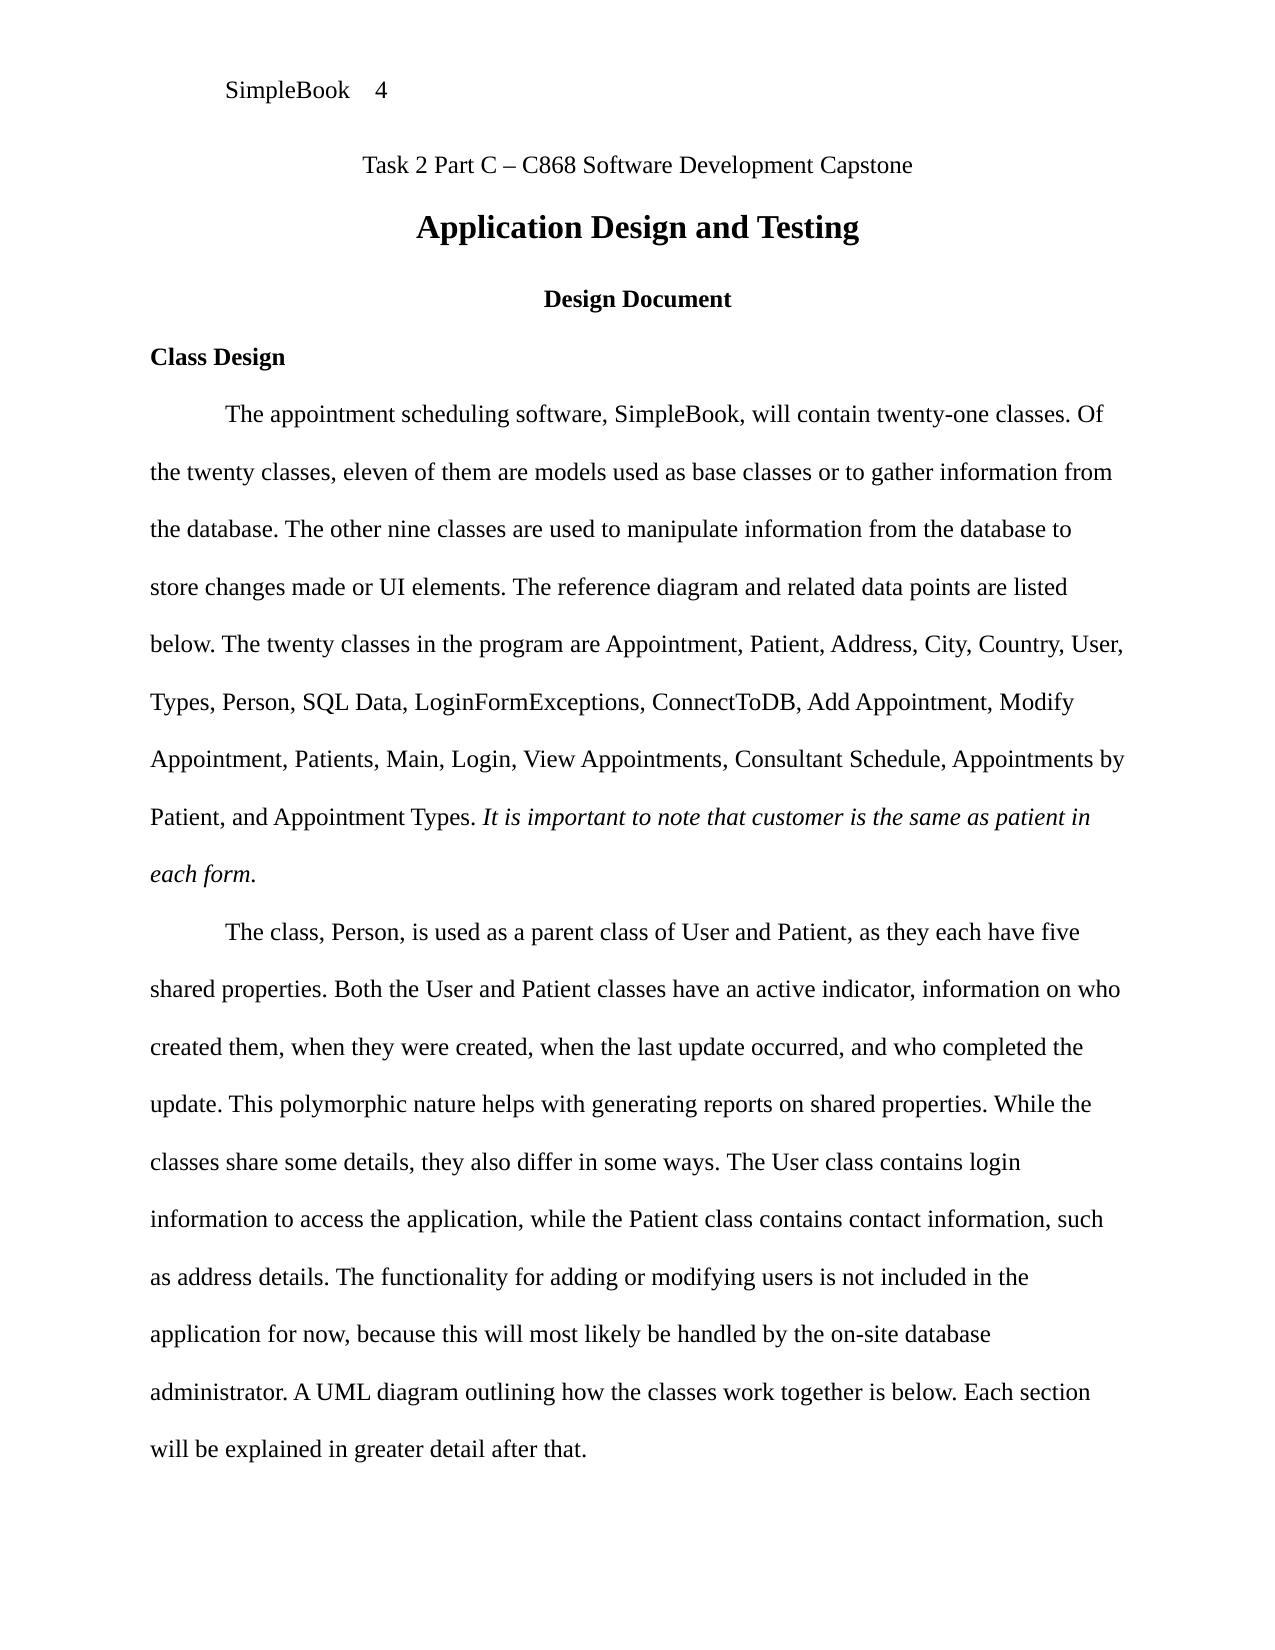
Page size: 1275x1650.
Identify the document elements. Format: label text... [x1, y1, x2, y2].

subtitle Application Design and Testing [150, 207, 1125, 246]
subtitle Design Document [150, 284, 1125, 313]
text The appointment scheduling software, SimpleBook, will contain twenty-one classes. Of the twenty classes, eleven of them are models used as base classes or to gather information from the database. The other nine classes are used to manipulate information from the database to store changes made or UI elements. The reference diagram and related data points are listed below. The twenty classes in the program are Appointment, Patient, Address, City, Country, User, Types, Person, SQL Data, LoginFormExceptions, ConnectToDB, Add Appointment, Modify Appointment, Patients, Main, Login, View Appointments, Consultant Schedule, Appointments by Patient, and Appointment Types. It is important to note that customer is the same as patient in each form. [150, 399, 1125, 888]
subtitle Class Design [150, 342, 1125, 370]
text The class, Person, is used as a parent class of User and Patient, as they each have five shared properties. Both the User and Patient classes have an active indicator, information on who created them, when they were created, when the last update occurred, and who completed the update. This polymorphic nature helps with generating reports on shared properties. While the classes share some details, they also differ in some ways. The User class contains login information to access the application, while the Patient class contains contact information, such as address details. The functionality for adding or modifying users is not included in the application for now, because this will most likely be handled by the on-site database administrator. A UML diagram outlining how the classes work together is below. Each section will be explained in greater detail after that. [150, 917, 1125, 1463]
